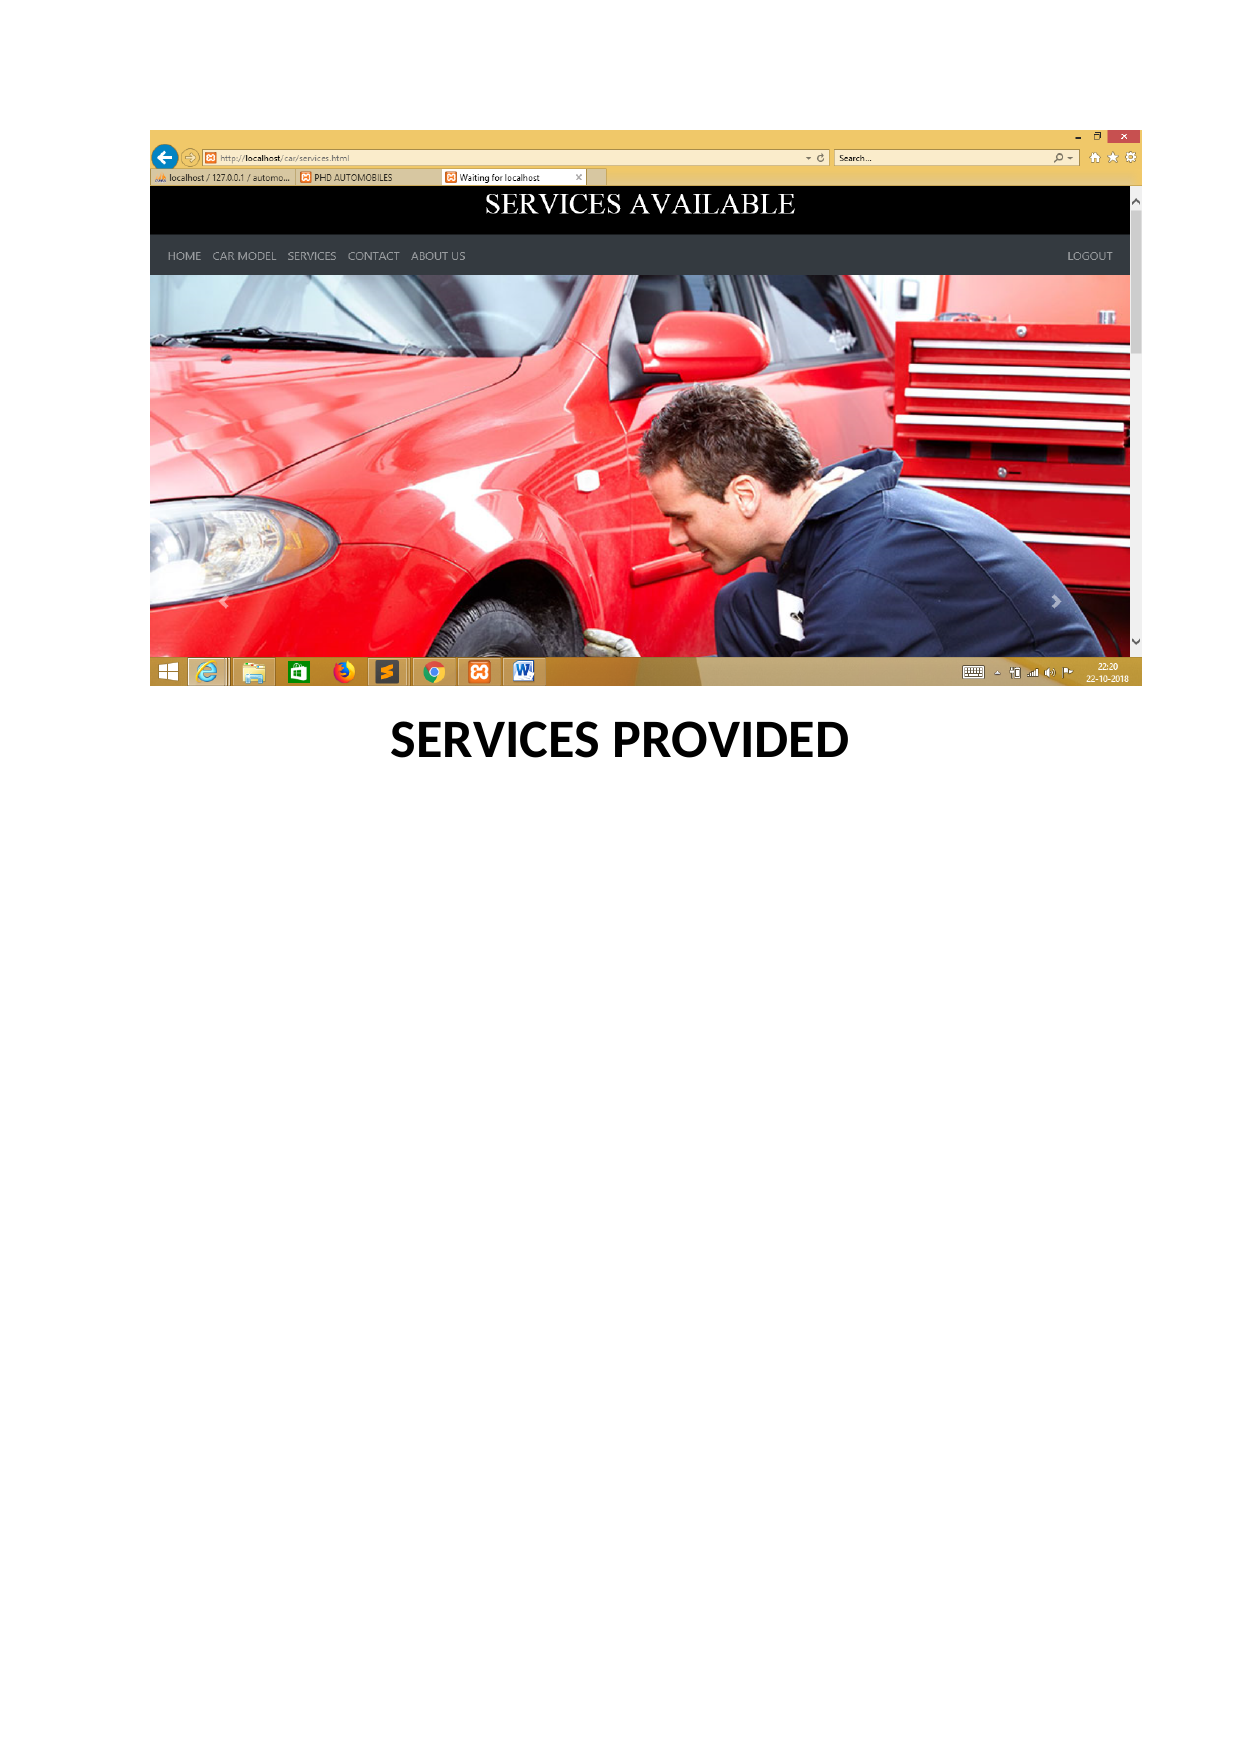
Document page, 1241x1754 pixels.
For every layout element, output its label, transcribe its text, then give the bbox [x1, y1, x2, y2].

picture [150, 130, 1142, 686]
text SERVICES PROVIDED [150, 705, 1090, 771]
